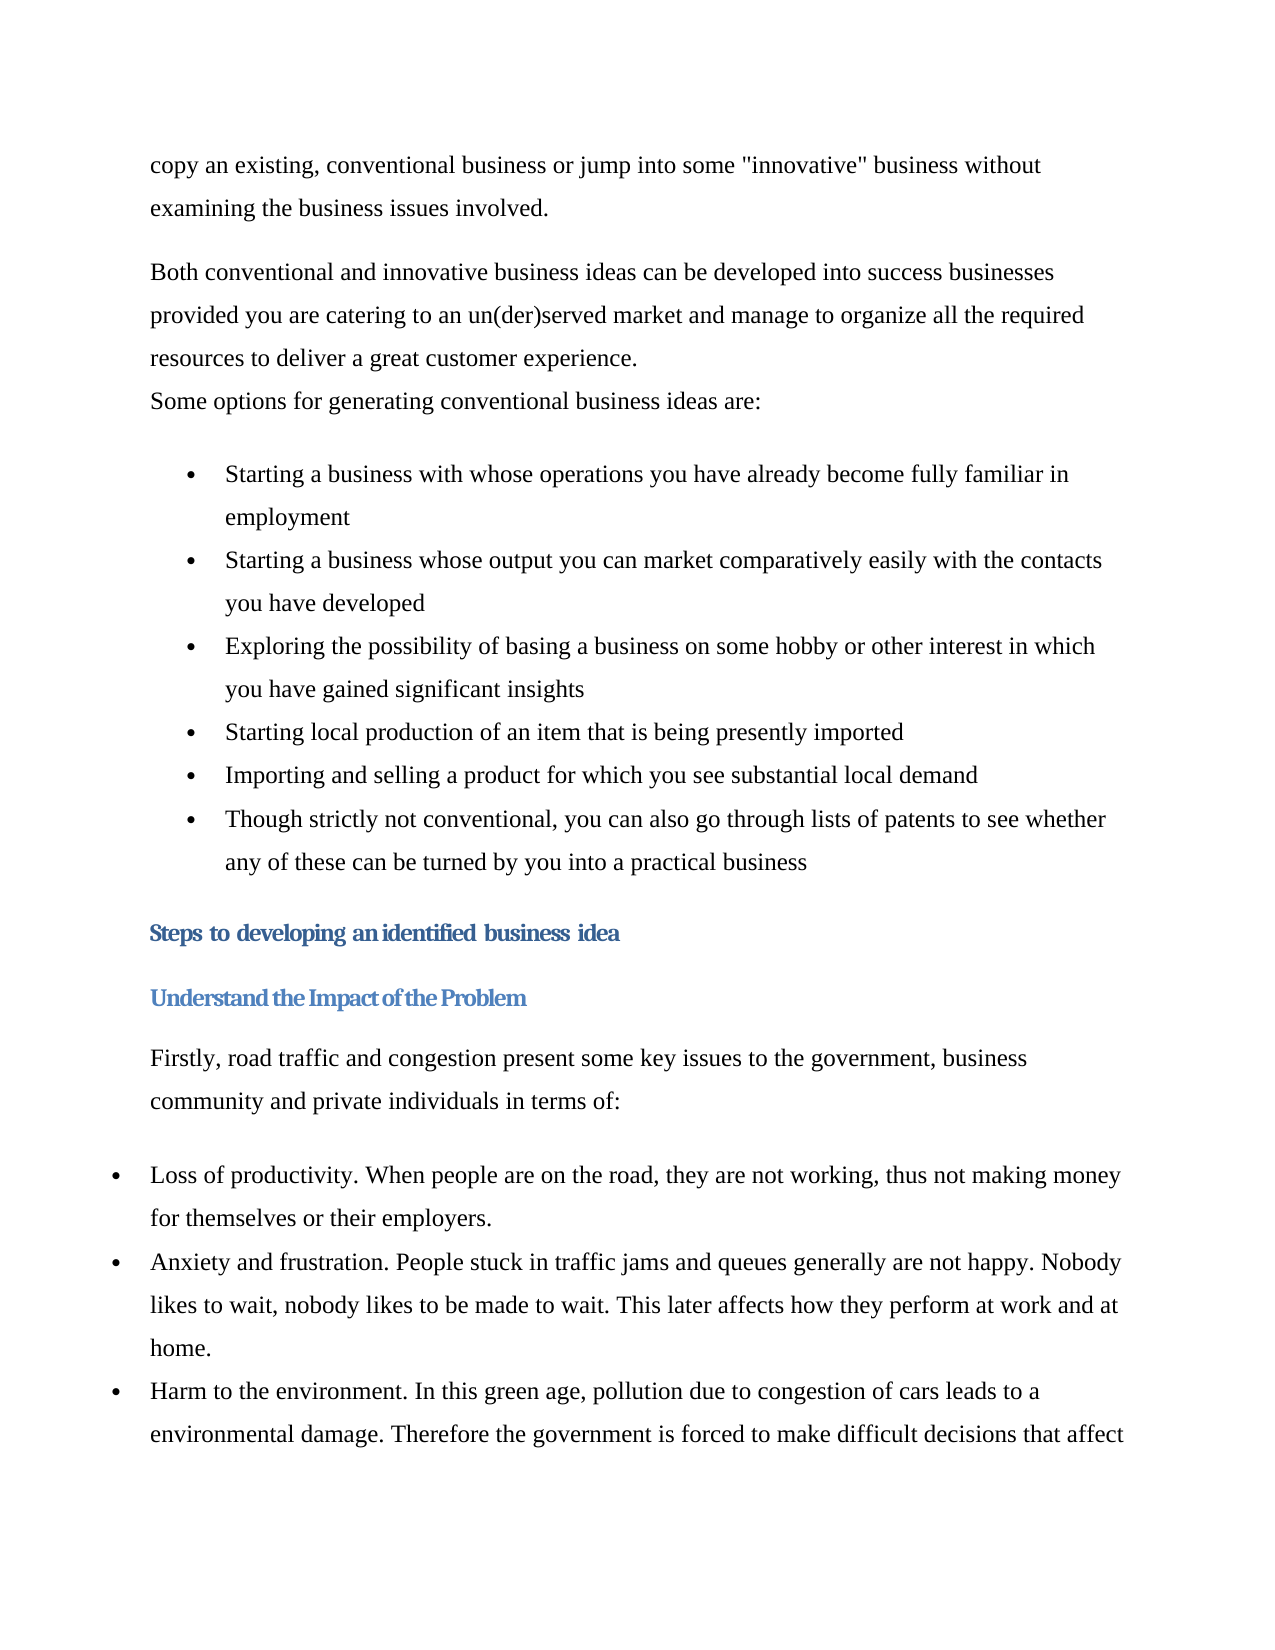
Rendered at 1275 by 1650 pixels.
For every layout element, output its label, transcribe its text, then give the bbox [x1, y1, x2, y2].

list Starting a business with whose operations you have already become fully familiar in employment [187, 459, 1125, 531]
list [112, 1376, 1125, 1448]
list Though strictly not conventional, you can also go through lists of patents to see whether any of these can be turned by you into a practical business [187, 804, 1125, 876]
list Anxiety and frustration. People stuck in traffic jams and queues generally are not happy. Nobody likes to wait, nobody likes to be made to wait. This later affects how they perform at work and at home. [112, 1247, 1125, 1362]
list Loss of productivity. When people are on the road, they are not working, thus not making money for themselves or their employers. [112, 1160, 1125, 1232]
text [150, 150, 1125, 222]
list Starting a business whose output you can market comparatively easily with the contacts you have developed [187, 545, 1125, 617]
list Starting local production of an item that is being presently imported [187, 717, 1125, 746]
text Some options for generating conventional business ideas are: [150, 386, 1125, 415]
subtitle Understand the Impact of the Problem [150, 984, 1125, 1013]
text Firstly, road traffic and congestion present some key issues to the government, business community and private individuals in terms of: [150, 1043, 1125, 1115]
list Importing and selling a product for which you see substantial local demand [187, 761, 1125, 789]
subtitle Steps to developing an identified business idea [150, 919, 1125, 948]
list Exploring the possibility of basing a business on some hobby or other interest in which you have gained significant insights [187, 631, 1125, 703]
text Both conventional and innovative business ideas can be developed into success businesses provided you are catering to an un(der)served market and manage to organize all the required resources to deliver a great customer experience. [150, 257, 1125, 372]
